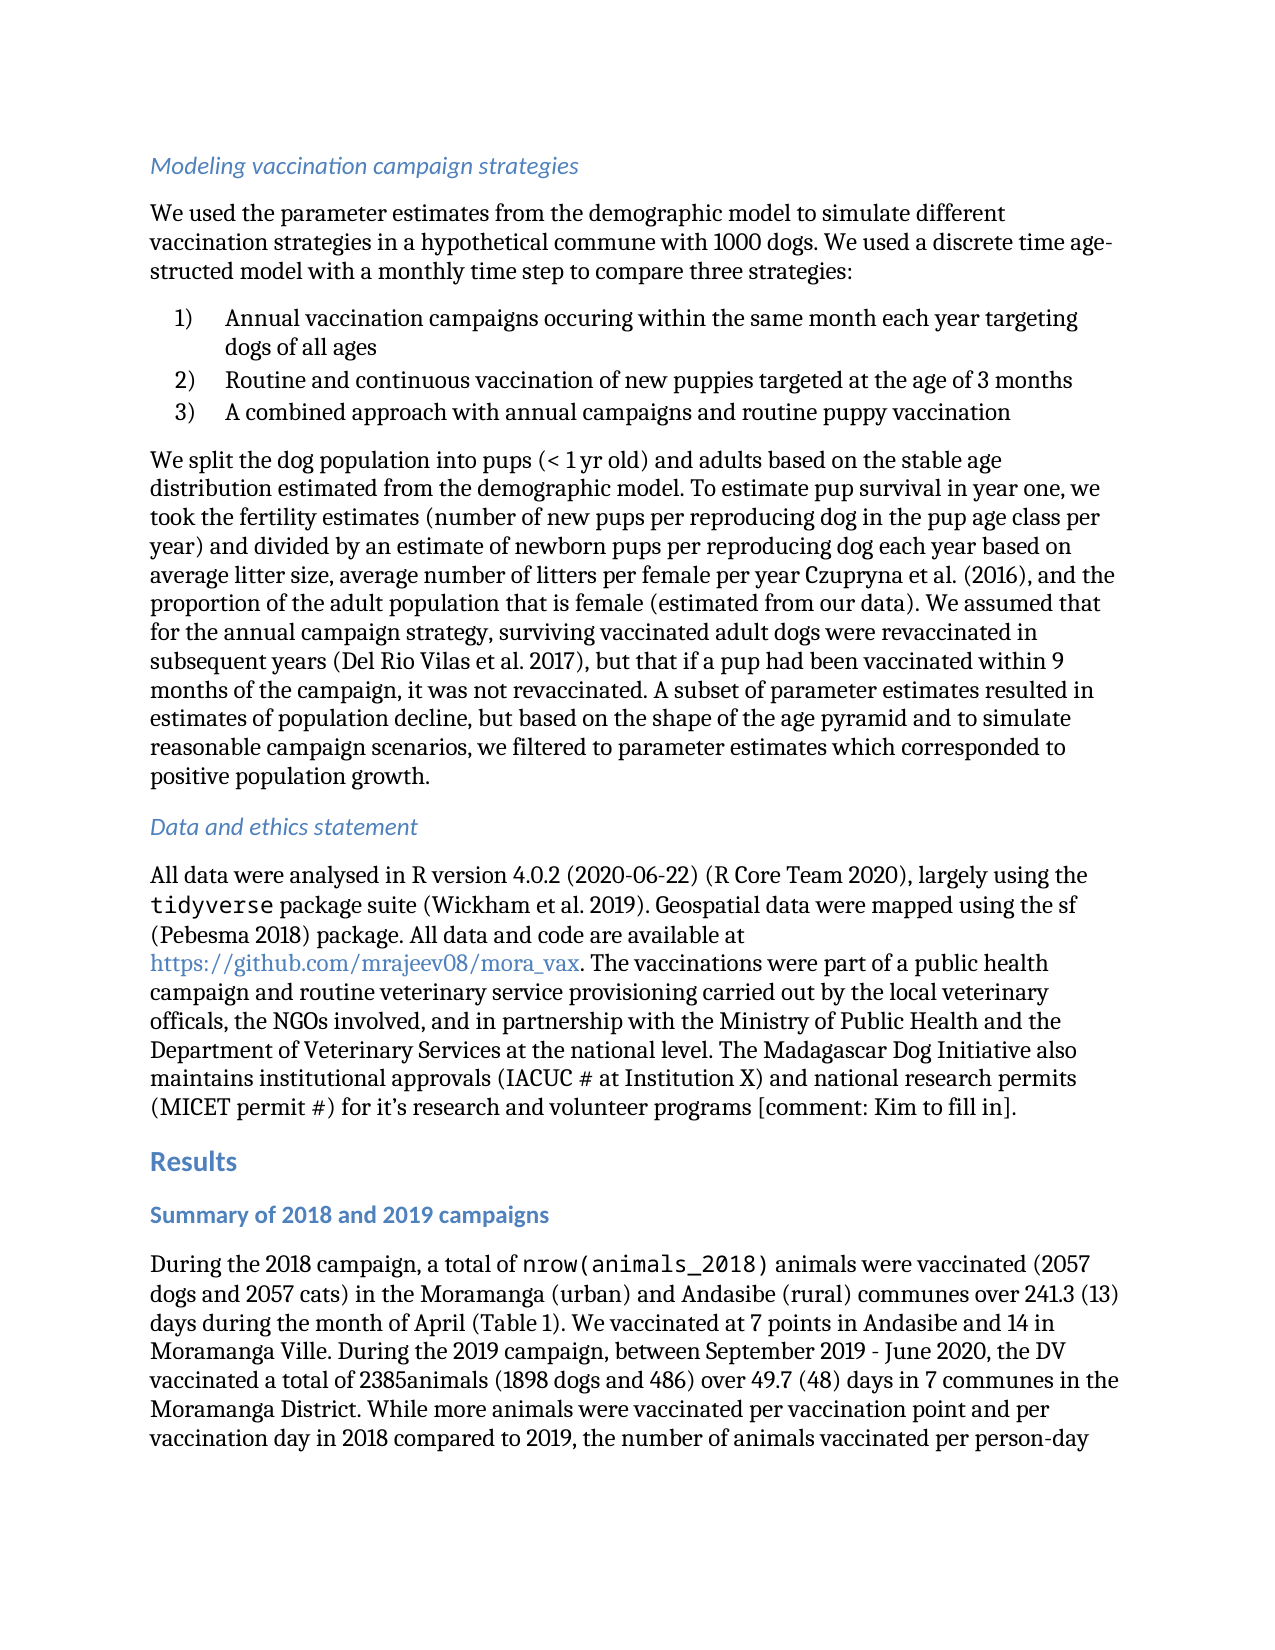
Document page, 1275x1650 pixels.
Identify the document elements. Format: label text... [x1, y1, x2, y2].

subtitle Results [150, 1143, 1125, 1178]
list A combined approach with annual campaigns and routine puppy vaccination [175, 398, 1125, 427]
subtitle Modeling vaccination campaign strategies [150, 150, 1125, 181]
subtitle Summary of 2018 and 2019 campaigns [150, 1199, 1125, 1230]
text We used the parameter estimates from the demographic model to simulate different vaccination strategies in a hypothetical commune with 1000 dogs. We used a discrete time age-structed model with a monthly time step to compare three strategies: [150, 199, 1125, 286]
text We split the dog population into pups (< 1 yr old) and adults based on the stable age distribution estimated from the demographic model. To estimate pup survival in year one, we took the fertility estimates (number of new pups per reproducing dog in the pup age class per year) and divided by an estimate of newborn pups per reproducing dog each year based on average litter size, average number of litters per female per year Czupryna et al. (2016), and the proportion of the adult population that is female (estimated from our data). We assumed that for the annual campaign strategy, surviving vaccinated adult dogs were revaccinated in subsequent years (Del Rio Vilas et al. 2017), but that if a pup had been vaccinated within 9 months of the campaign, it was not revaccinated. A subset of parameter estimates resulted in estimates of population decline, but based on the shape of the age pyramid and to simulate reasonable campaign scenarios, we filtered to parameter estimates which corresponded to positive population growth. [150, 446, 1125, 791]
text All data were analysed in R version 4.0.2 (2020-06-22) (R Core Team 2020), largely using the tidyverse package suite (Wickham et al. 2019). Geospatial data were mapped using the sf (Pebesma 2018) package. All data and code are available at https://github.com/mrajeev08/mora_vax. The vaccinations were part of a public health campaign and routine veterinary service provisioning carried out by the local veterinary officals, the NGOs involved, and in partnership with the Ministry of Public Health and the Department of Veterinary Services at the national level. The Madagascar Dog Initiative also maintains institutional approvals (IACUC # at Institution X) and national research permits (MICET permit #) for it’s research and volunteer programs [comment: Kim to fill in]. [150, 861, 1125, 1122]
list Routine and continuous vaccination of new puppies targeted at the age of 3 months [175, 366, 1125, 394]
list Annual vaccination campaigns occuring within the same month each year targeting dogs of all ages [175, 304, 1125, 362]
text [150, 1248, 1125, 1452]
subtitle Data and ethics statement [150, 811, 1125, 842]
